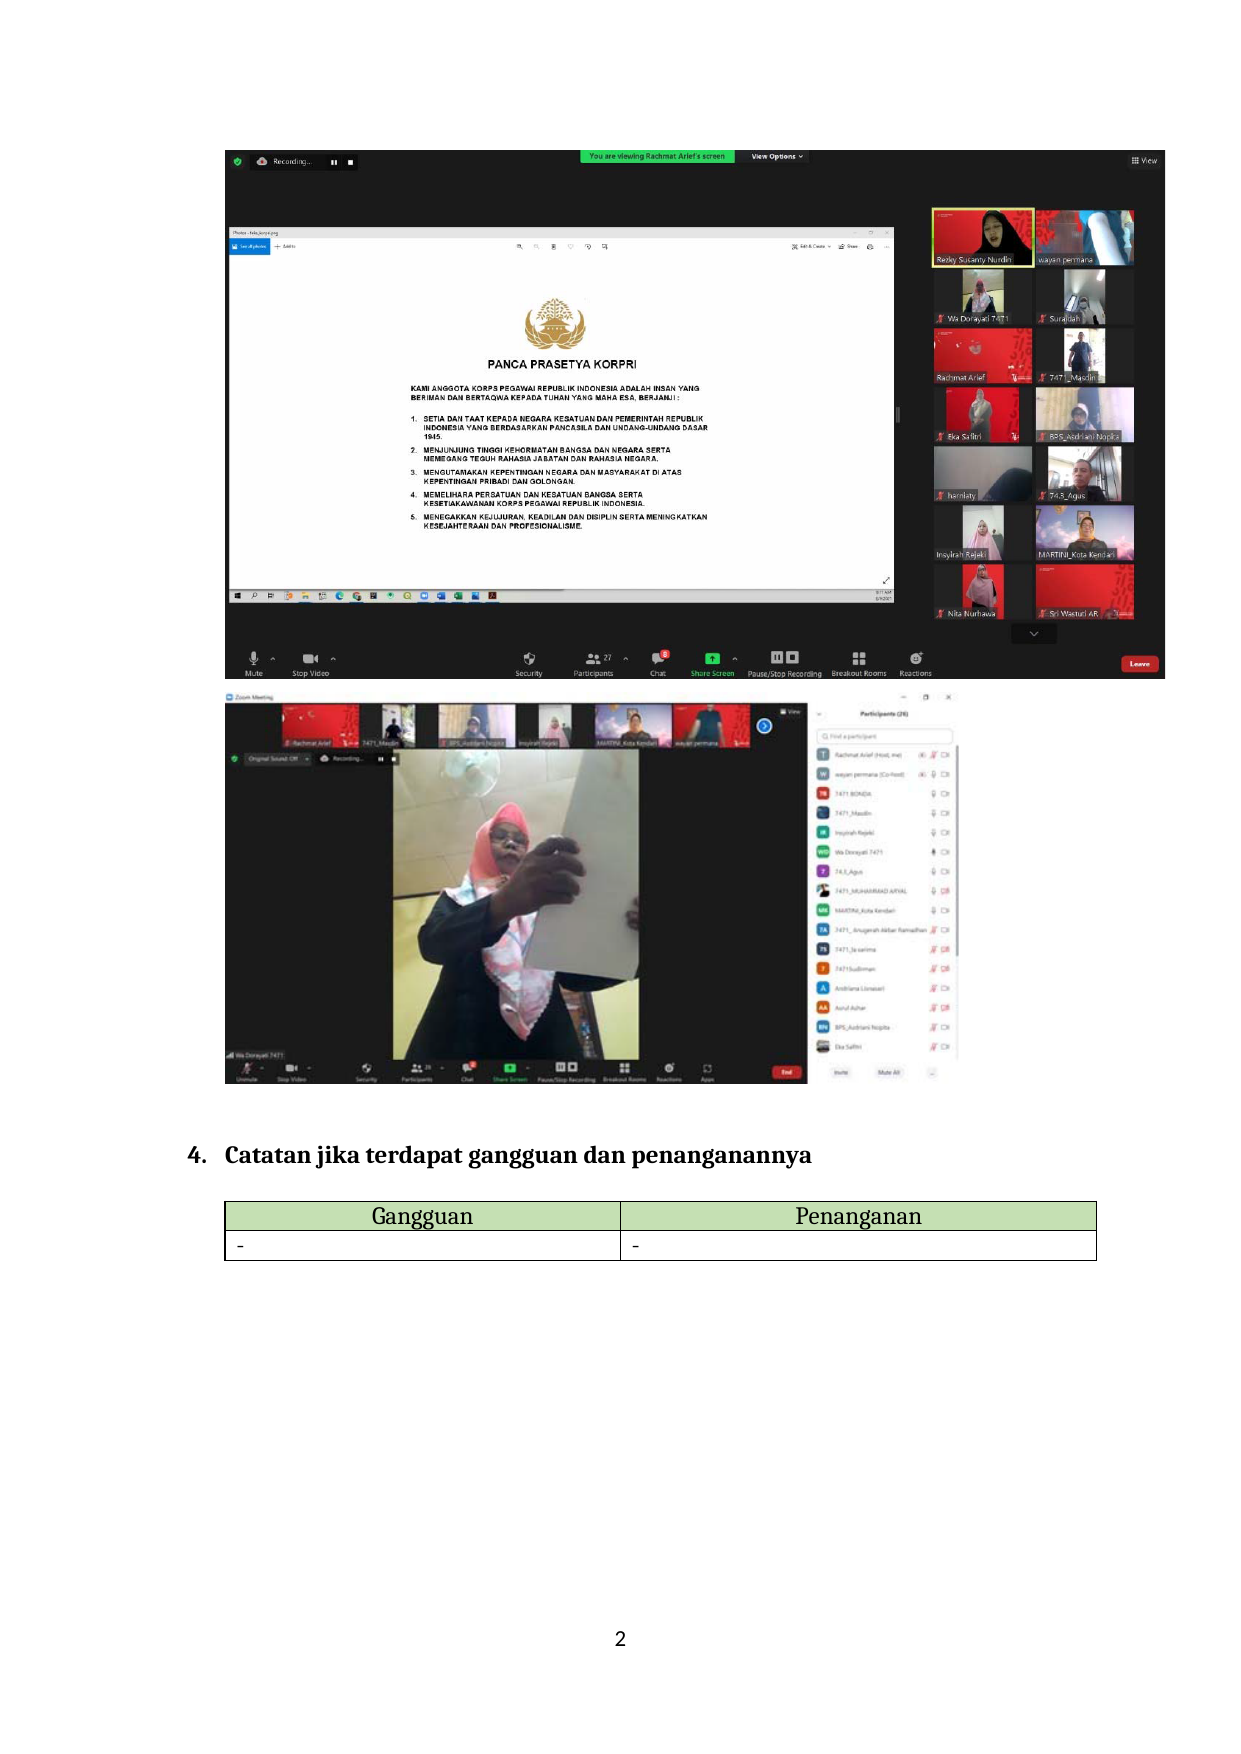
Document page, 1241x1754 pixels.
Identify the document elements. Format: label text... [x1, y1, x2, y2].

table_header Penanganan [621, 1202, 1096, 1230]
table_header Gangguan [226, 1202, 620, 1230]
table_cell - [226, 1231, 620, 1260]
list Catatan jika terdapat gangguan dan penanganannya [187, 1141, 1090, 1169]
table_cell - [621, 1231, 1096, 1260]
